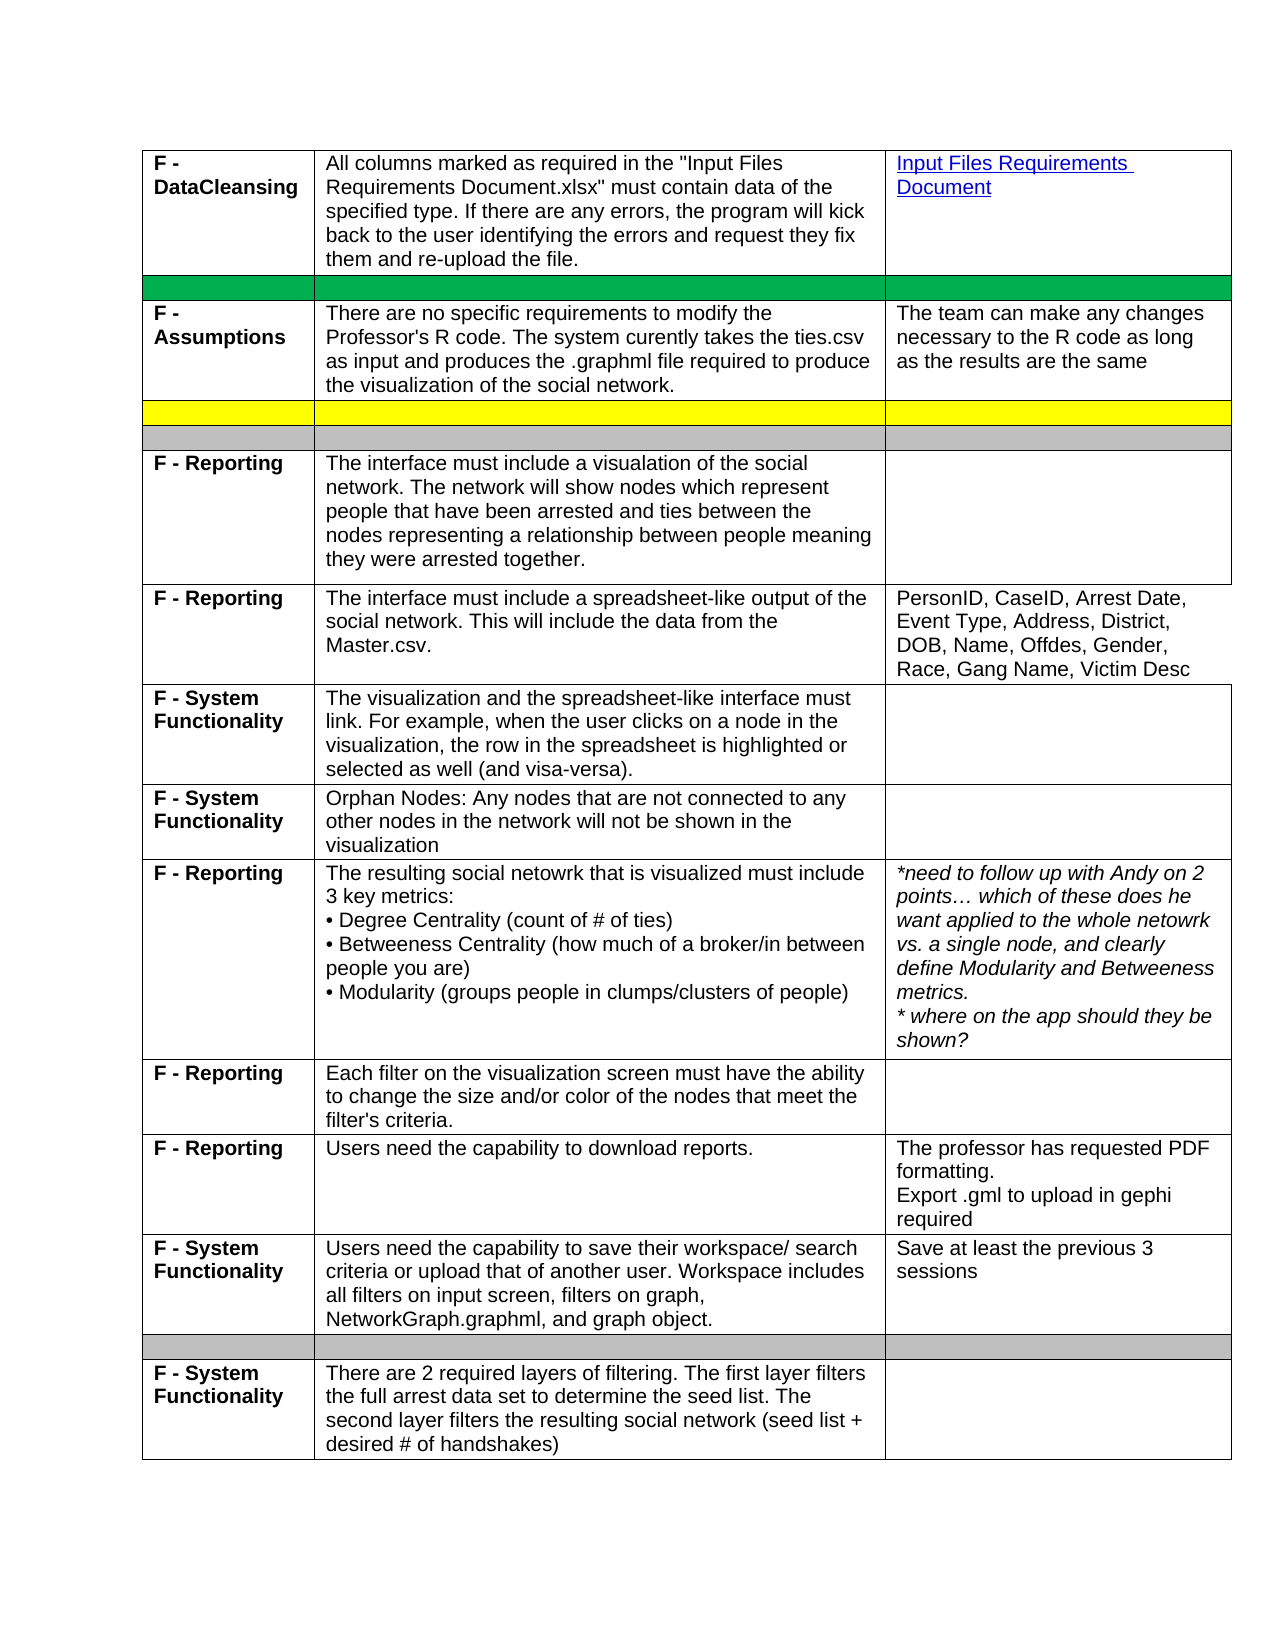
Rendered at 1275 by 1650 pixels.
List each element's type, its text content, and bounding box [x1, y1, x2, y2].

table_cell F - Assumptions [143, 301, 314, 400]
table_cell F - System Functionality [143, 685, 314, 784]
table_cell [886, 685, 1231, 784]
table_cell Save at least the previous 3 sessions [886, 1235, 1231, 1334]
table_cell The team can make any changes necessary to the R code as long as the results are the same [886, 301, 1231, 400]
table_cell [886, 426, 1231, 450]
table_cell [886, 785, 1231, 859]
table_cell [886, 1060, 1231, 1134]
table_cell The professor has requested PDF formatting. Export .gml to upload in gephi required [886, 1135, 1231, 1234]
table_cell [143, 401, 314, 425]
table_cell F - Reporting [143, 1135, 314, 1234]
table_cell Users need the capability to download reports. [315, 1135, 885, 1234]
table_cell F - System Functionality [143, 1235, 314, 1334]
table_cell [886, 1360, 1231, 1459]
table_cell [886, 451, 1231, 584]
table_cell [143, 1360, 314, 1459]
table_cell Each filter on the visualization screen must have the ability to change the size and/or color of the nodes that meet the filter's criteria. [315, 1060, 885, 1134]
table_cell [315, 401, 885, 425]
table_cell There are no specific requirements to modify the Professor's R code. The system curently takes the ties.csv as input and produces the .graphml file required to produce the visualization of the social network. [315, 301, 885, 400]
table_cell All columns marked as required in the "Input Files Requirements Document.xlsx" must contain data of the specified type. If there are any errors, the program will kick back to the user identifying the errors and request they fix them and re-upload the file. [315, 151, 885, 275]
table_cell [315, 426, 885, 450]
table_cell There are 2 required layers of filtering. The first layer filters the full arrest data set to determine the seed list. The second layer filters the resulting social network (seed list + desired # of handshakes) [315, 1360, 885, 1459]
table_cell F - Reporting [143, 860, 314, 1059]
table_cell The visualization and the spreadsheet-like interface must link. For example, when the user clicks on a node in the visualization, the row in the spreadsheet is highlighted or selected as well (and visa-versa). [315, 685, 885, 784]
table_cell Input Files Requirements Document [886, 151, 1231, 275]
table_cell [143, 276, 314, 300]
table_cell *need to follow up with Andy on 2 points… which of these does he want applied to the whole netowrk vs. a single node, and clearly define Modularity and Betweeness metrics. * where on the app should they be shown? [886, 860, 1231, 1059]
table_cell The resulting social netowrk that is visualized must include 3 key metrics: • Degree Centrality (count of # of ties) • Betweeness Centrality (how much of a broker/in between people you are) • Modularity (groups people in clumps/clusters of people) [315, 860, 885, 1059]
table_cell [143, 1335, 314, 1359]
table_cell Orphan Nodes: Any nodes that are not connected to any other nodes in the network will not be shown in the visualization [315, 785, 885, 859]
table_cell [315, 276, 885, 300]
table_cell [886, 1335, 1231, 1359]
table_cell The interface must include a visualation of the social network. The network will show nodes which represent people that have been arrested and ties between the nodes representing a relationship between people meaning they were arrested together. [315, 451, 885, 584]
table_cell PersonID, CaseID, Arrest Date, Event Type, Address, District, DOB, Name, Offdes, Gender, Race, Gang Name, Victim Desc [886, 585, 1231, 684]
table_cell F - Reporting [143, 1060, 314, 1134]
table_cell [315, 1335, 885, 1359]
table_cell [886, 276, 1231, 300]
table_cell Users need the capability to save their workspace/ search criteria or upload that of another user. Workspace includes all filters on input screen, filters on graph, NetworkGraph.graphml, and graph object. [315, 1235, 885, 1334]
table_cell F - Reporting [143, 451, 314, 584]
table_cell [886, 401, 1231, 425]
table_cell The interface must include a spreadsheet-like output of the social network. This will include the data from the Master.csv. [315, 585, 885, 684]
table_cell F - System Functionality [143, 785, 314, 859]
table_cell [143, 426, 314, 450]
table_cell F - Reporting [143, 585, 314, 684]
table_cell F - DataCleansing [143, 151, 314, 275]
